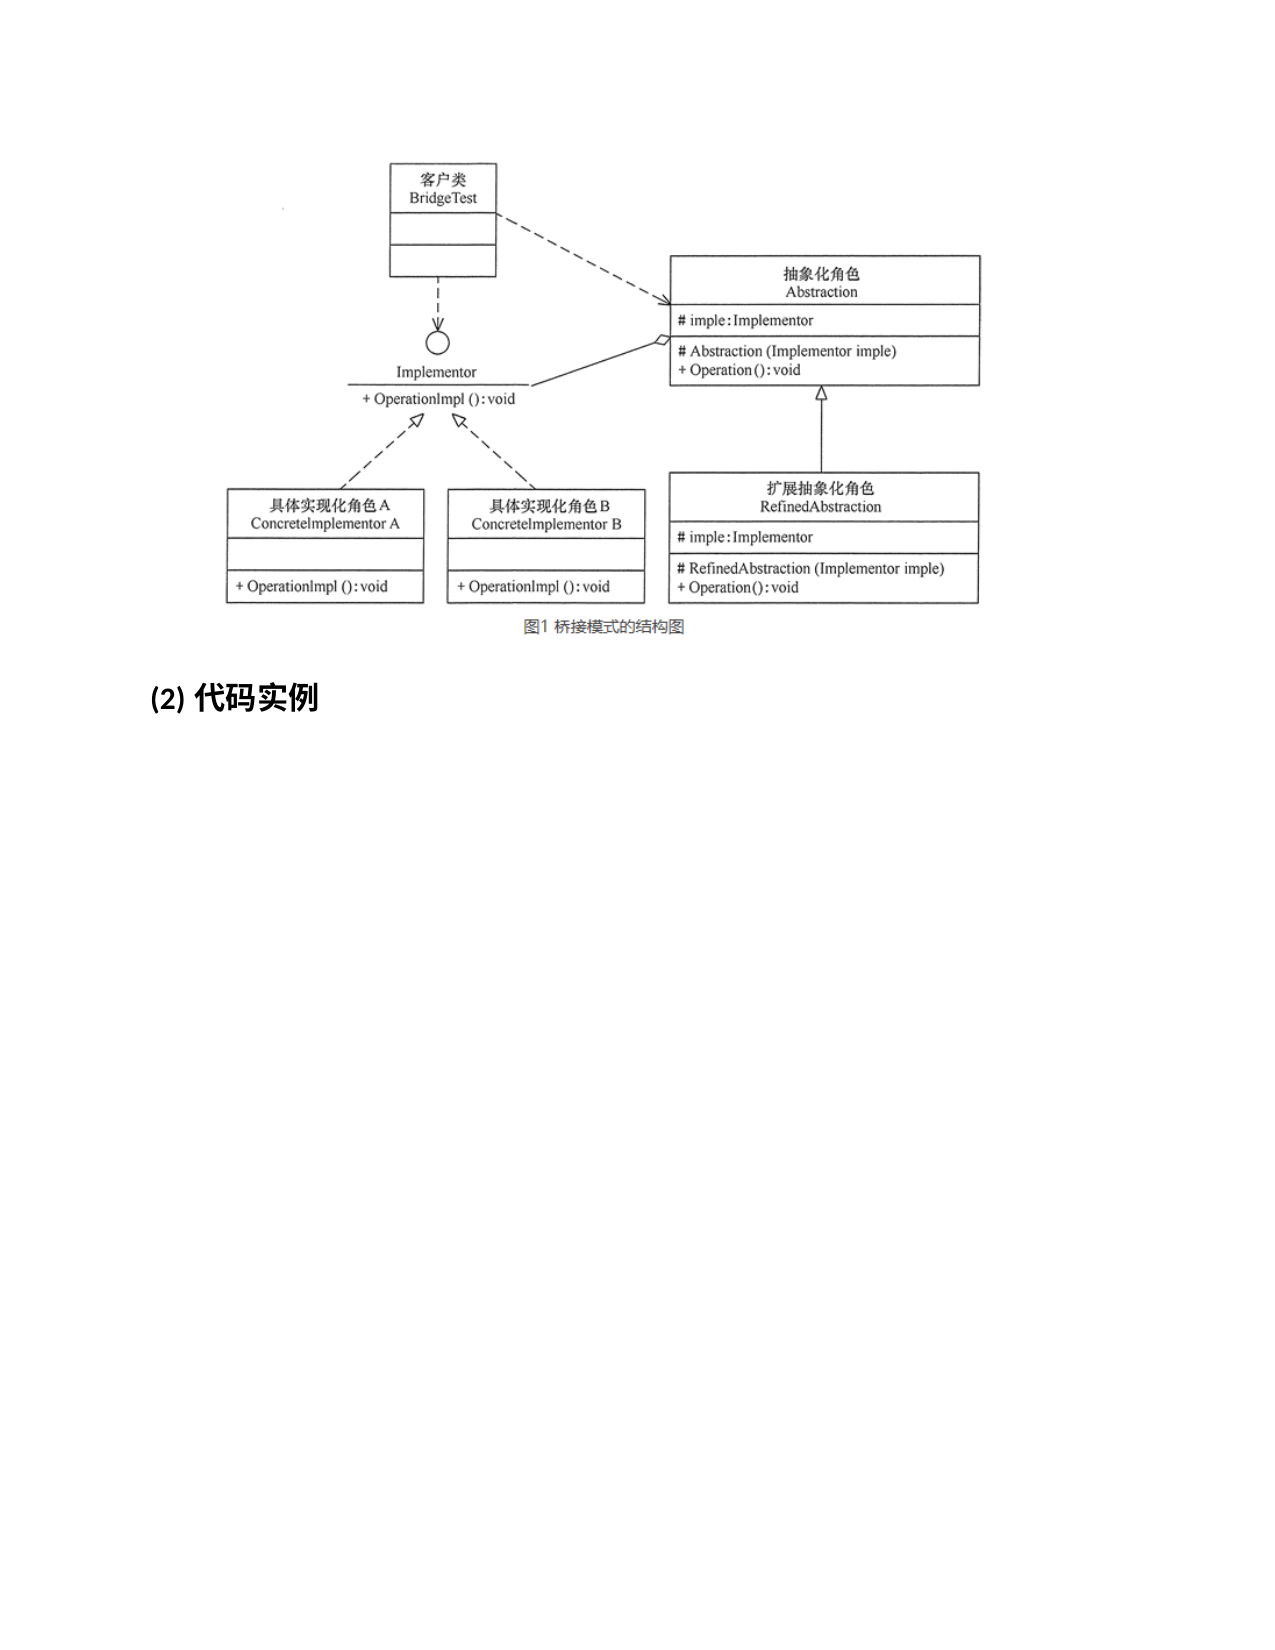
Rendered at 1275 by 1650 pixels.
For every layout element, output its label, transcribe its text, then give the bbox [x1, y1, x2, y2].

picture [150, 150, 1047, 652]
subtitle 代码实例 [150, 673, 1125, 718]
